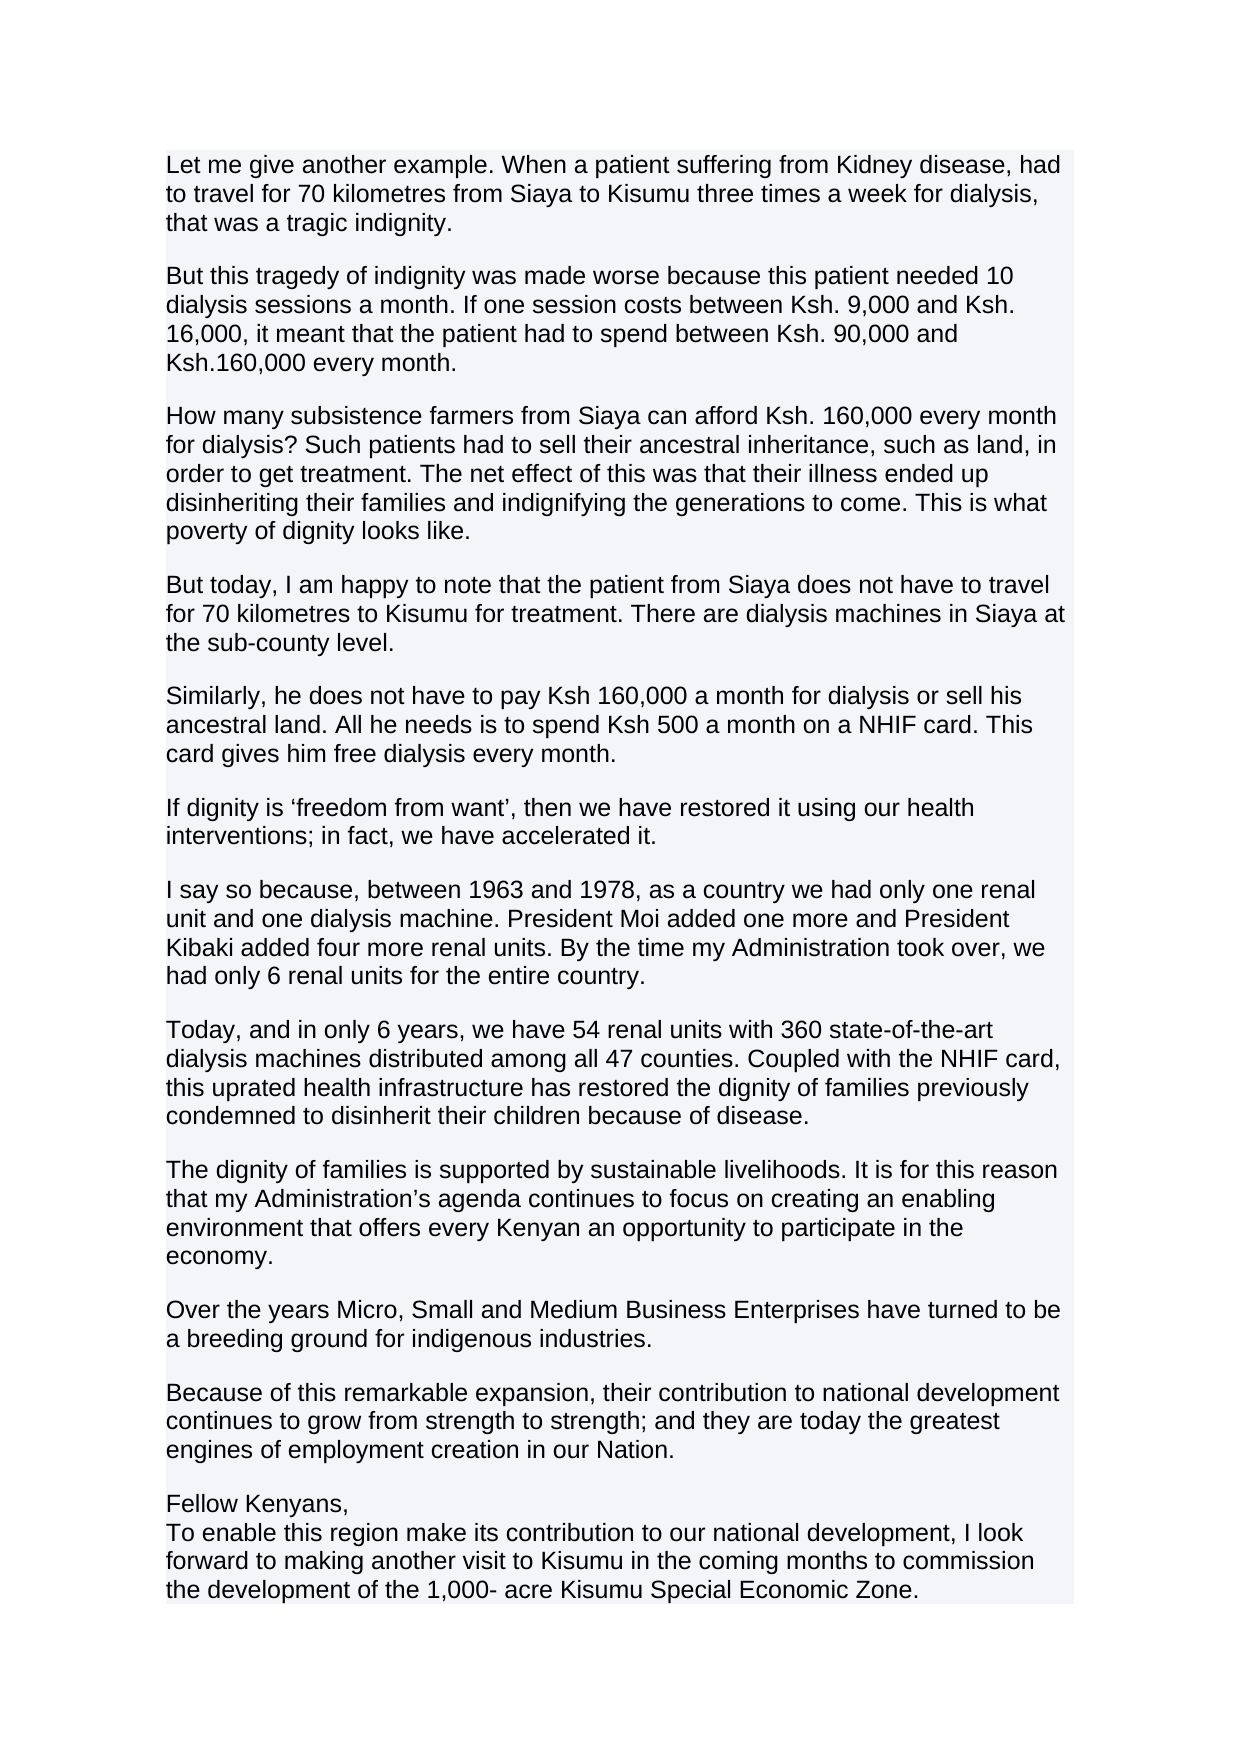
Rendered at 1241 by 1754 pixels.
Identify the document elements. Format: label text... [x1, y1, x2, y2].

text How many subsistence farmers from Siaya can afford Ksh. 160,000 every month for dialysis? Such patients had to sell their ancestral inheritance, such as land, in order to get treatment. The net effect of this was that their illness ended up disinheriting their families and indignifying the generations to come. This is what poverty of dignity looks like. [166, 401, 1074, 545]
text Today, and in only 6 years, we have 54 renal units with 360 state-of-the-art dialysis machines distributed among all 47 counties. Coupled with the NHIF card, this uprated health infrastructure has restored the dignity of families previously condemned to disinherit their children because of disease. [166, 1015, 1074, 1130]
text The dignity of families is supported by sustainable livelihoods. It is for this reason that my Administration’s agenda continues to focus on creating an enabling environment that offers every Kenyan an opportunity to participate in the economy. [166, 1155, 1074, 1270]
text Let me give another example. When a patient suffering from Kidney disease, had to travel for 70 kilometres from Siaya to Kisumu three times a week for dialysis, that was a tragic indignity. [166, 150, 1074, 236]
text Over the years Micro, Small and Medium Business Enterprises have turned to be a breeding ground for indigenous industries. [166, 1295, 1074, 1352]
text Similarly, he does not have to pay Ksh 160,000 a month for dialysis or sell his ancestral land. All he needs is to spend Ksh 500 a month on a NHIF card. This card gives him free dialysis every month. [166, 681, 1074, 767]
text I say so because, between 1963 and 1978, as a country we had only one renal unit and one dialysis machine. President Moi added one more and President Kibaki added four more renal units. By the time my Administration took over, we had only 6 renal units for the entire country. [166, 875, 1074, 990]
text If dignity is ‘freedom from want’, then we have restored it using our health interventions; in fact, we have accelerated it. [166, 792, 1074, 850]
text Fellow Kenyans, To enable this region make its contribution to our national development, I look forward to making another visit to Kisumu in the coming months to commission the development of the 1,000- acre Kisumu Special Economic Zone. [166, 1489, 1074, 1604]
text Because of this remarkable expansion, their contribution to national development continues to grow from strength to strength; and they are today the greatest engines of employment creation in our Nation. [166, 1377, 1074, 1464]
text But this tragedy of indignity was made worse because this patient needed 10 dialysis sessions a month. If one session costs between Ksh. 9,000 and Ksh. 16,000, it meant that the patient had to spend between Ksh. 90,000 and Ksh.160,000 every month. [166, 261, 1074, 376]
text But today, I am happy to note that the patient from Siaya does not have to travel for 70 kilometres to Kisumu for treatment. There are dialysis machines in Siaya at the sub-county level. [166, 570, 1074, 656]
